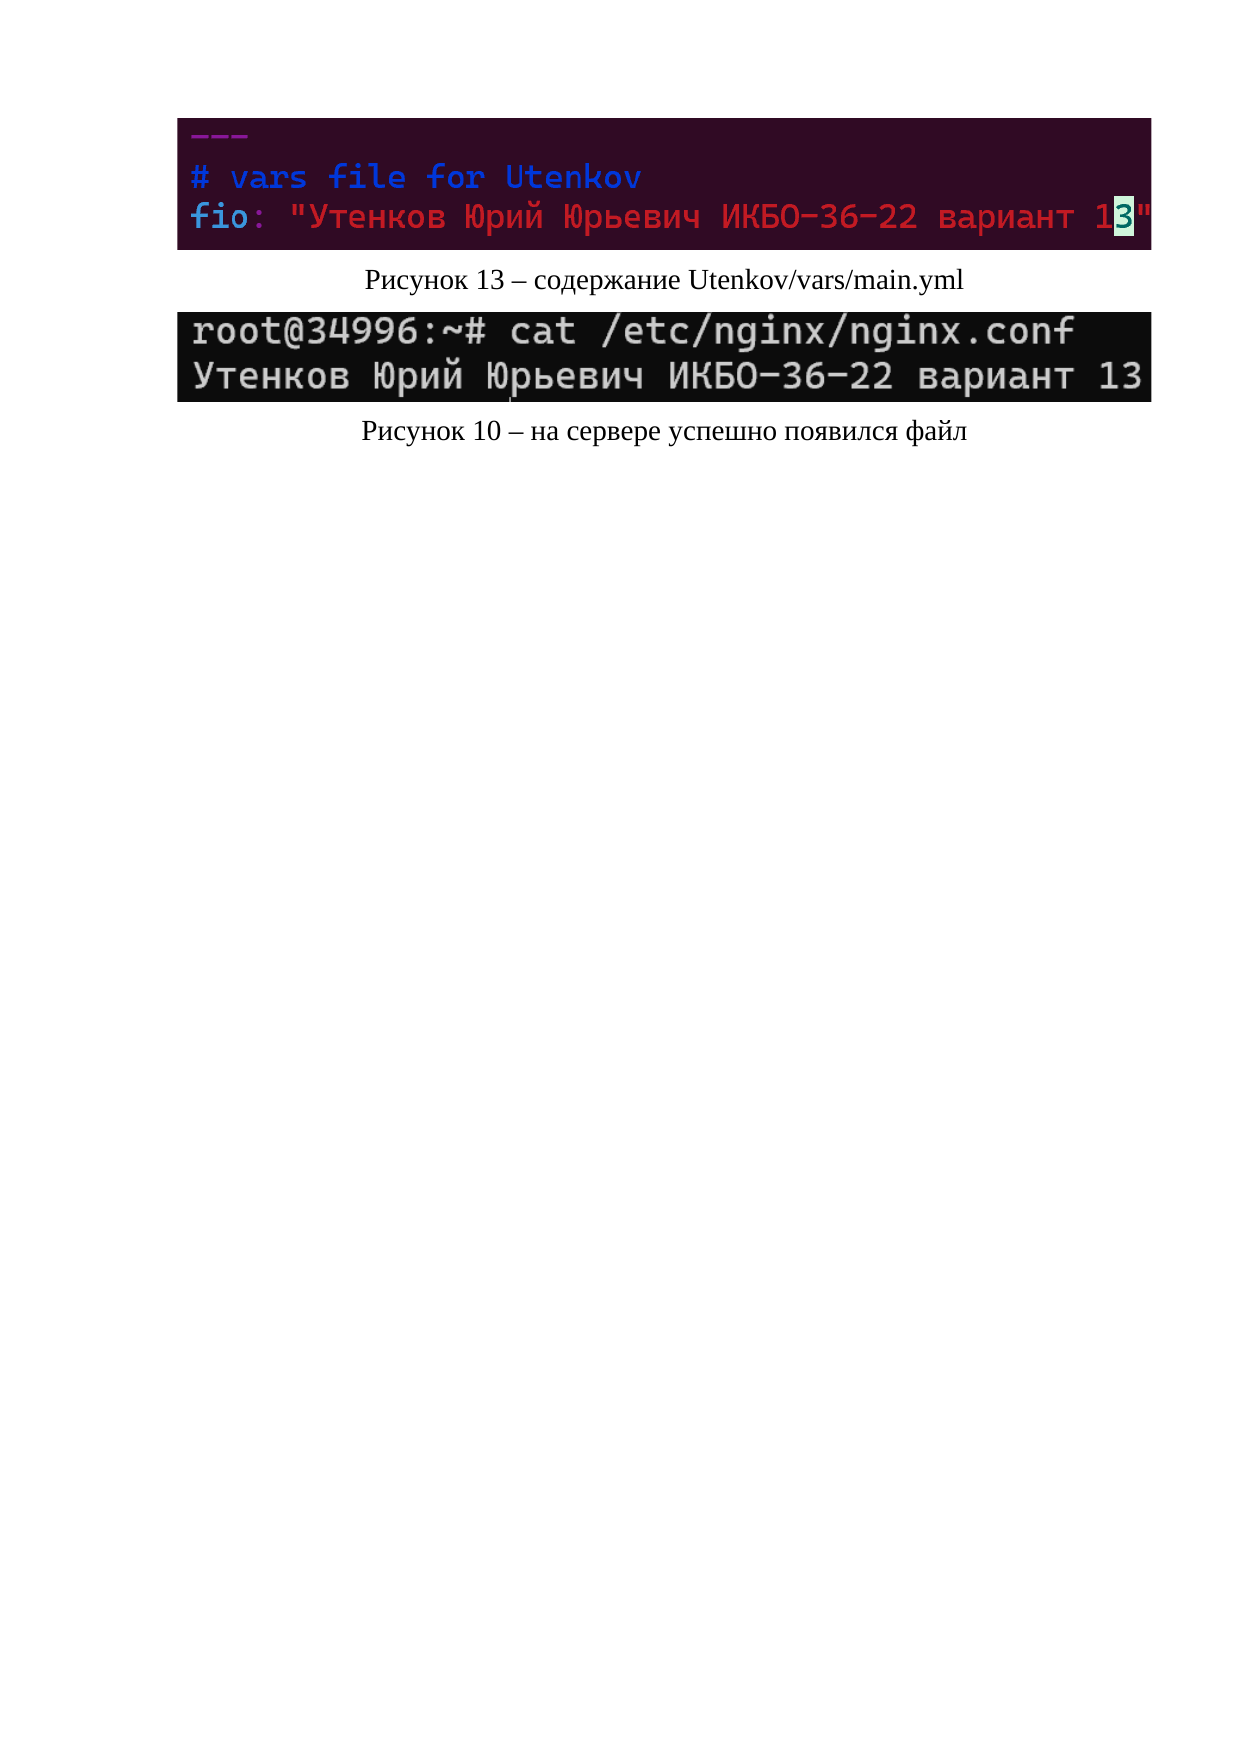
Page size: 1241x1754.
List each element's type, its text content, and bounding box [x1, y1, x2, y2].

text Рисунок 10 – на сервере успешно появился файл [177, 413, 1152, 447]
picture [177, 118, 1152, 250]
text Рисунок 13 – содержание Utenkov/vars/main.yml [177, 262, 1152, 295]
picture [177, 312, 1152, 402]
